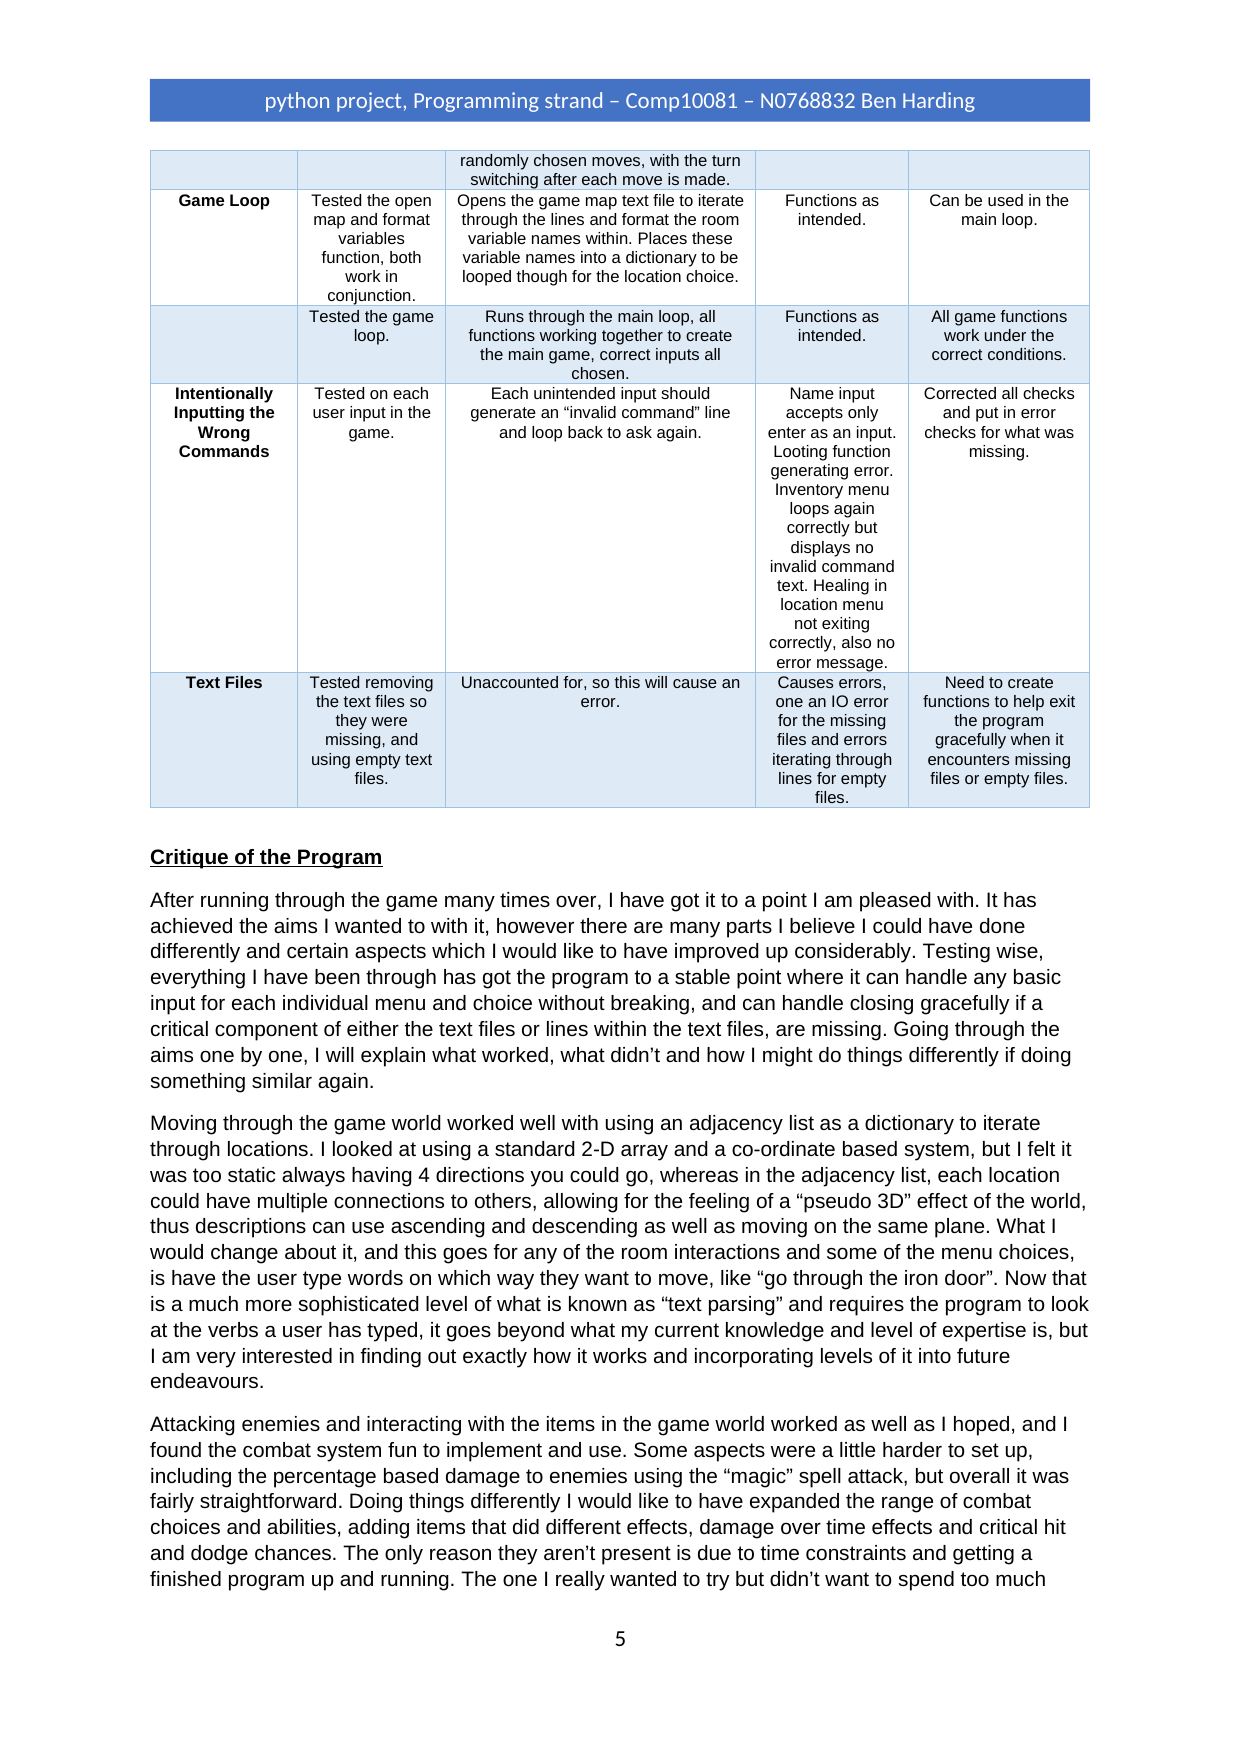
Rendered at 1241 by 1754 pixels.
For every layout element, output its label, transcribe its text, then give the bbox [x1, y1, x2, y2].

table_cell All game functions work under the correct conditions. [909, 306, 1089, 383]
table_cell Tested on each user input in the game. [298, 384, 445, 672]
table_cell Each unintended input should generate an “invalid command” line and loop back to ask again. [446, 384, 755, 672]
table_cell Name input accepts only enter as an input. Looting function generating error. Inventory menu loops again correctly but displays no invalid command text. Healing in location menu not exiting correctly, also no error message. [756, 384, 908, 672]
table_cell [298, 151, 445, 189]
table_cell Tested the game loop. [298, 306, 445, 383]
table_cell Need to create functions to help exit the program gracefully when it encounters missing files or empty files. [909, 673, 1089, 807]
table_cell Tested removing the text files so they were missing, and using empty text files. [298, 673, 445, 807]
table_cell Functions as intended. [756, 190, 908, 305]
table_cell Causes errors, one an IO error for the missing files and errors iterating through lines for empty files. [756, 673, 908, 807]
table_cell Corrected all checks and put in error checks for what was missing. [909, 384, 1089, 672]
table_cell Tested the open map and format variables function, both work in conjunction. [298, 190, 445, 305]
table_cell Can be used in the main loop. [909, 190, 1089, 305]
table_cell [151, 306, 297, 383]
text Critique of the Program [150, 845, 1090, 869]
table_cell Intentionally Inputting the Wrong Commands [151, 384, 297, 672]
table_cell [446, 151, 755, 189]
table_cell Functions as intended. [756, 306, 908, 383]
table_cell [909, 151, 1089, 189]
table_cell Unaccounted for, so this will cause an error. [446, 673, 755, 807]
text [150, 1412, 1090, 1591]
table_cell Runs through the main loop, all functions working together to create the main game, correct inputs all chosen. [446, 306, 755, 383]
table_cell Opens the game map text file to iterate through the lines and format the room variable names within. Places these variable names into a dictionary to be looped though for the location choice. [446, 190, 755, 305]
table_cell Game Loop [151, 190, 297, 305]
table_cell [756, 151, 908, 189]
text Moving through the game world worked well with using an adjacency list as a dictionary to iterate through locations. I looked at using a standard 2-D array and a co-ordinate based system, but I felt it was too static always having 4 directions you could go, whereas in the adjacency list, each location could have multiple connections to others, allowing for the feeling of a “pseudo 3D” effect of the world, thus descriptions can use ascending and descending as well as moving on the same plane. What I would change about it, and this goes for any of the room interactions and some of the menu choices, is have the user type words on which way they want to move, like “go through the iron door”. Now that is a much more sophisticated level of what is known as “text parsing” and requires the program to look at the verbs a user has typed, it goes beyond what my current knowledge and level of expertise is, but I am very interested in finding out exactly how it works and incorporating levels of it into future endeavours. [150, 1111, 1090, 1393]
text After running through the game many times over, I have got it to a point I am pleased with. It has achieved the aims I wanted to with it, however there are many parts I believe I could have done differently and certain aspects which I would like to have improved up considerably. Testing wise, everything I have been through has got the program to a stable point where it can handle any basic input for each individual menu and choice without breaking, and can handle closing gracefully if a critical component of either the text files or lines within the text files, are missing. Going through the aims one by one, I will explain what worked, what didn’t and how I might do things differently if doing something similar again. [150, 888, 1090, 1092]
table_cell [151, 151, 297, 189]
table_cell Text Files [151, 673, 297, 807]
